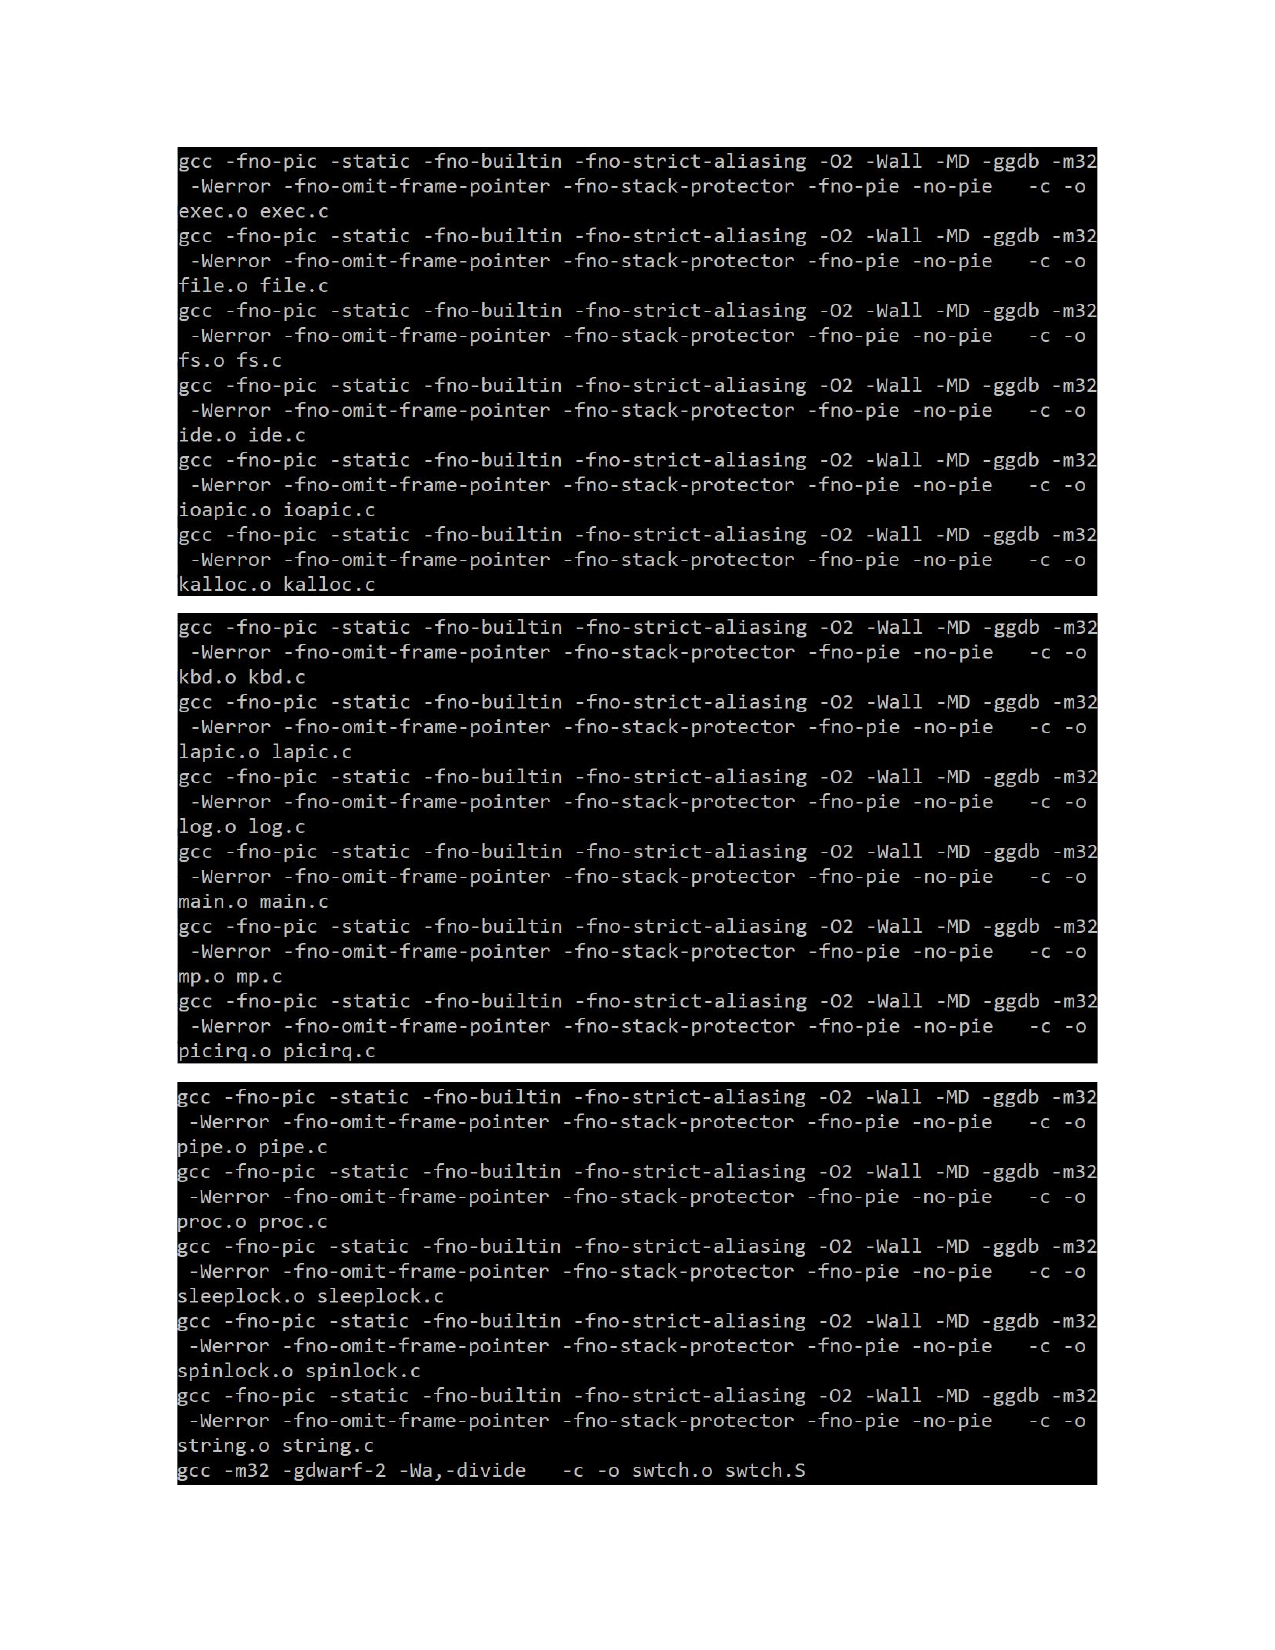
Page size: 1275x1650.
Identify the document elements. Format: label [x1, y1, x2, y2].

picture [177, 147, 1098, 596]
picture [177, 1082, 1098, 1485]
picture [177, 613, 1098, 1064]
